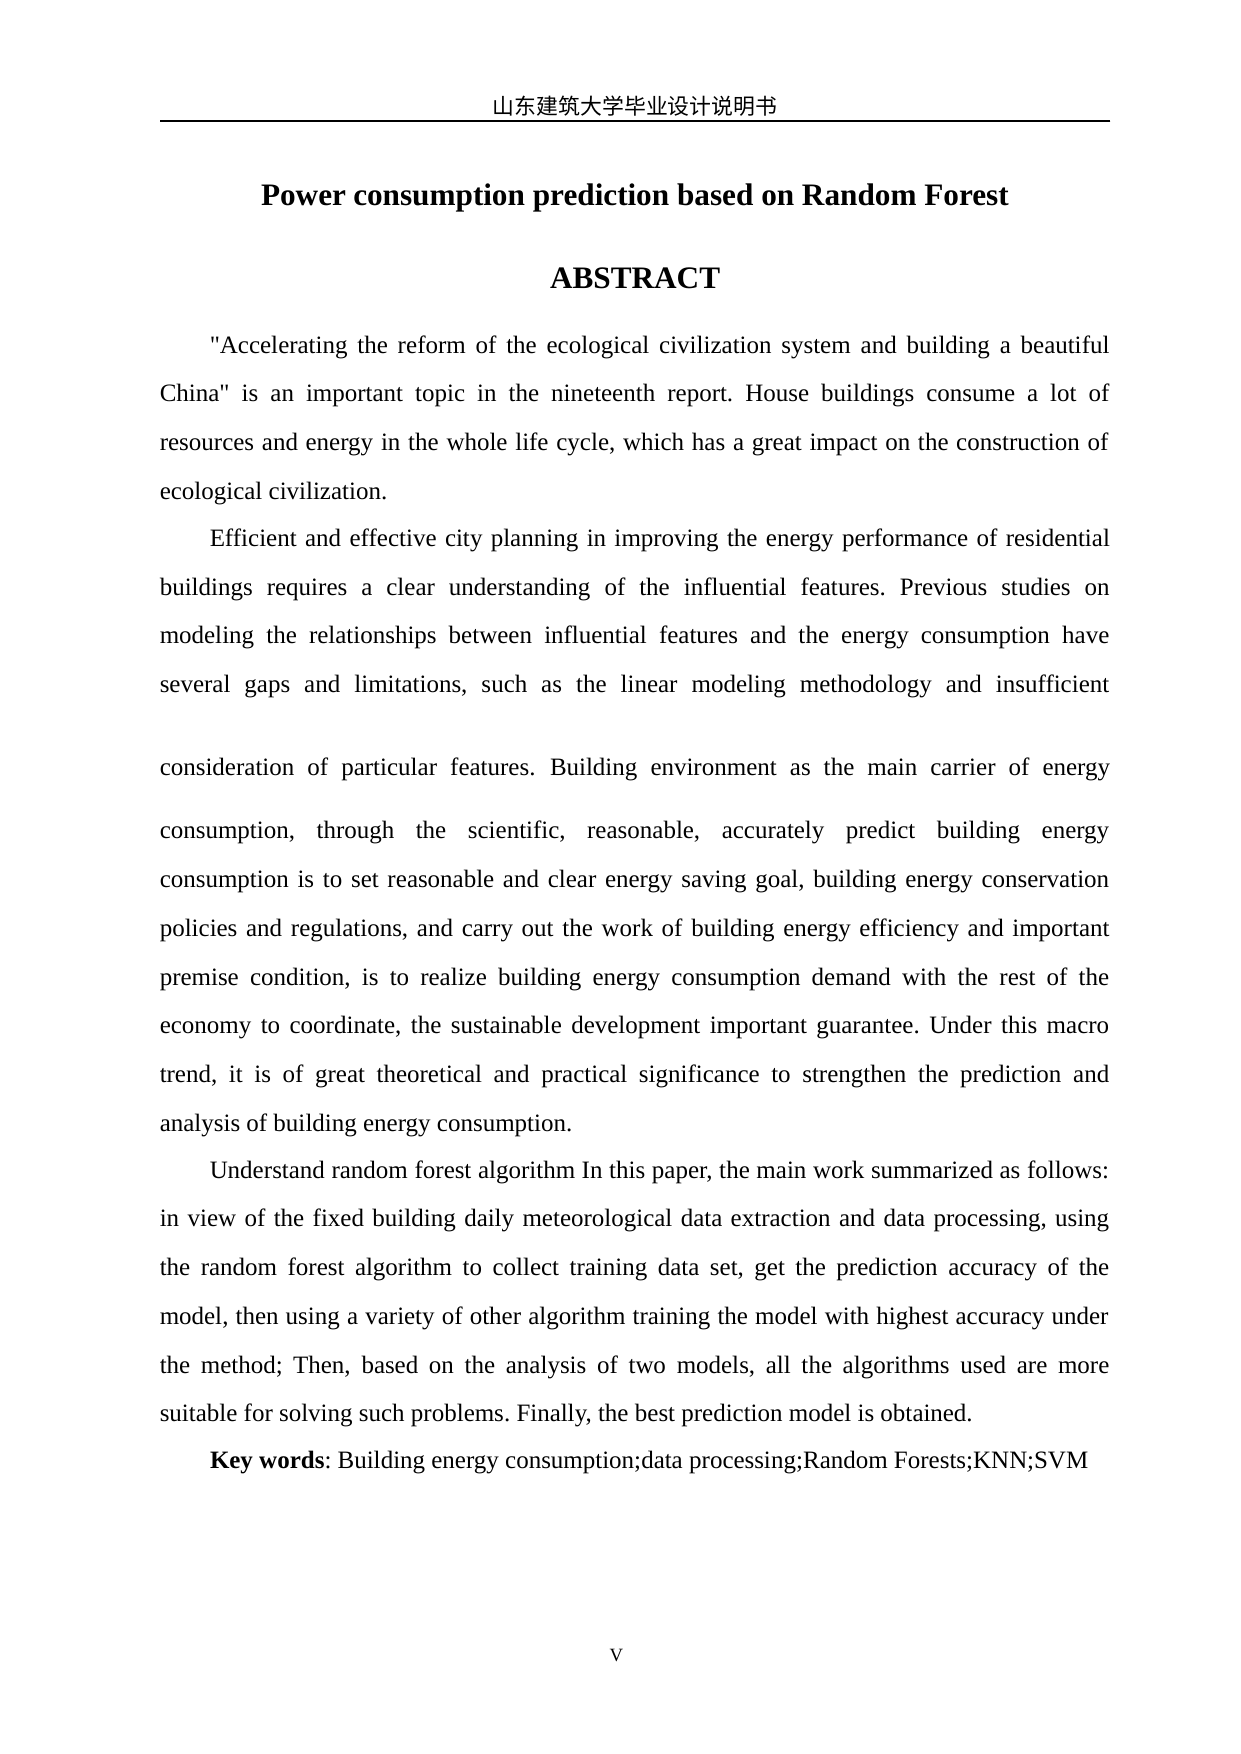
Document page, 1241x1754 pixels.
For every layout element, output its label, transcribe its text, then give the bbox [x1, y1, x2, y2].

text "Accelerating the reform of the ecological civilization system and building a beautiful China" is an important topic in the nineteenth report. House buildings consume a lot of resources and energy in the whole life cycle, which has a great impact on the construction of ecological civilization. [159, 328, 1110, 507]
text Understand random forest algorithm In this paper, the main work summarized as follows: in view of the fixed building daily meteorological data extraction and data processing, using the random forest algorithm to collect training data set, get the prediction accuracy of the model, then using a variety of other algorithm training the model with highest accuracy under the method; Then, based on the analysis of two models, all the algorithms used are more suitable for solving such problems. Finally, the best prediction model is obtained. [159, 1153, 1110, 1429]
text Key words: Building energy consumption;data processing;Random Forests;KNN;SVM [159, 1443, 1110, 1476]
text Power consumption prediction based on Random Forest [159, 162, 1110, 227]
text ABSTRACT [159, 245, 1110, 310]
